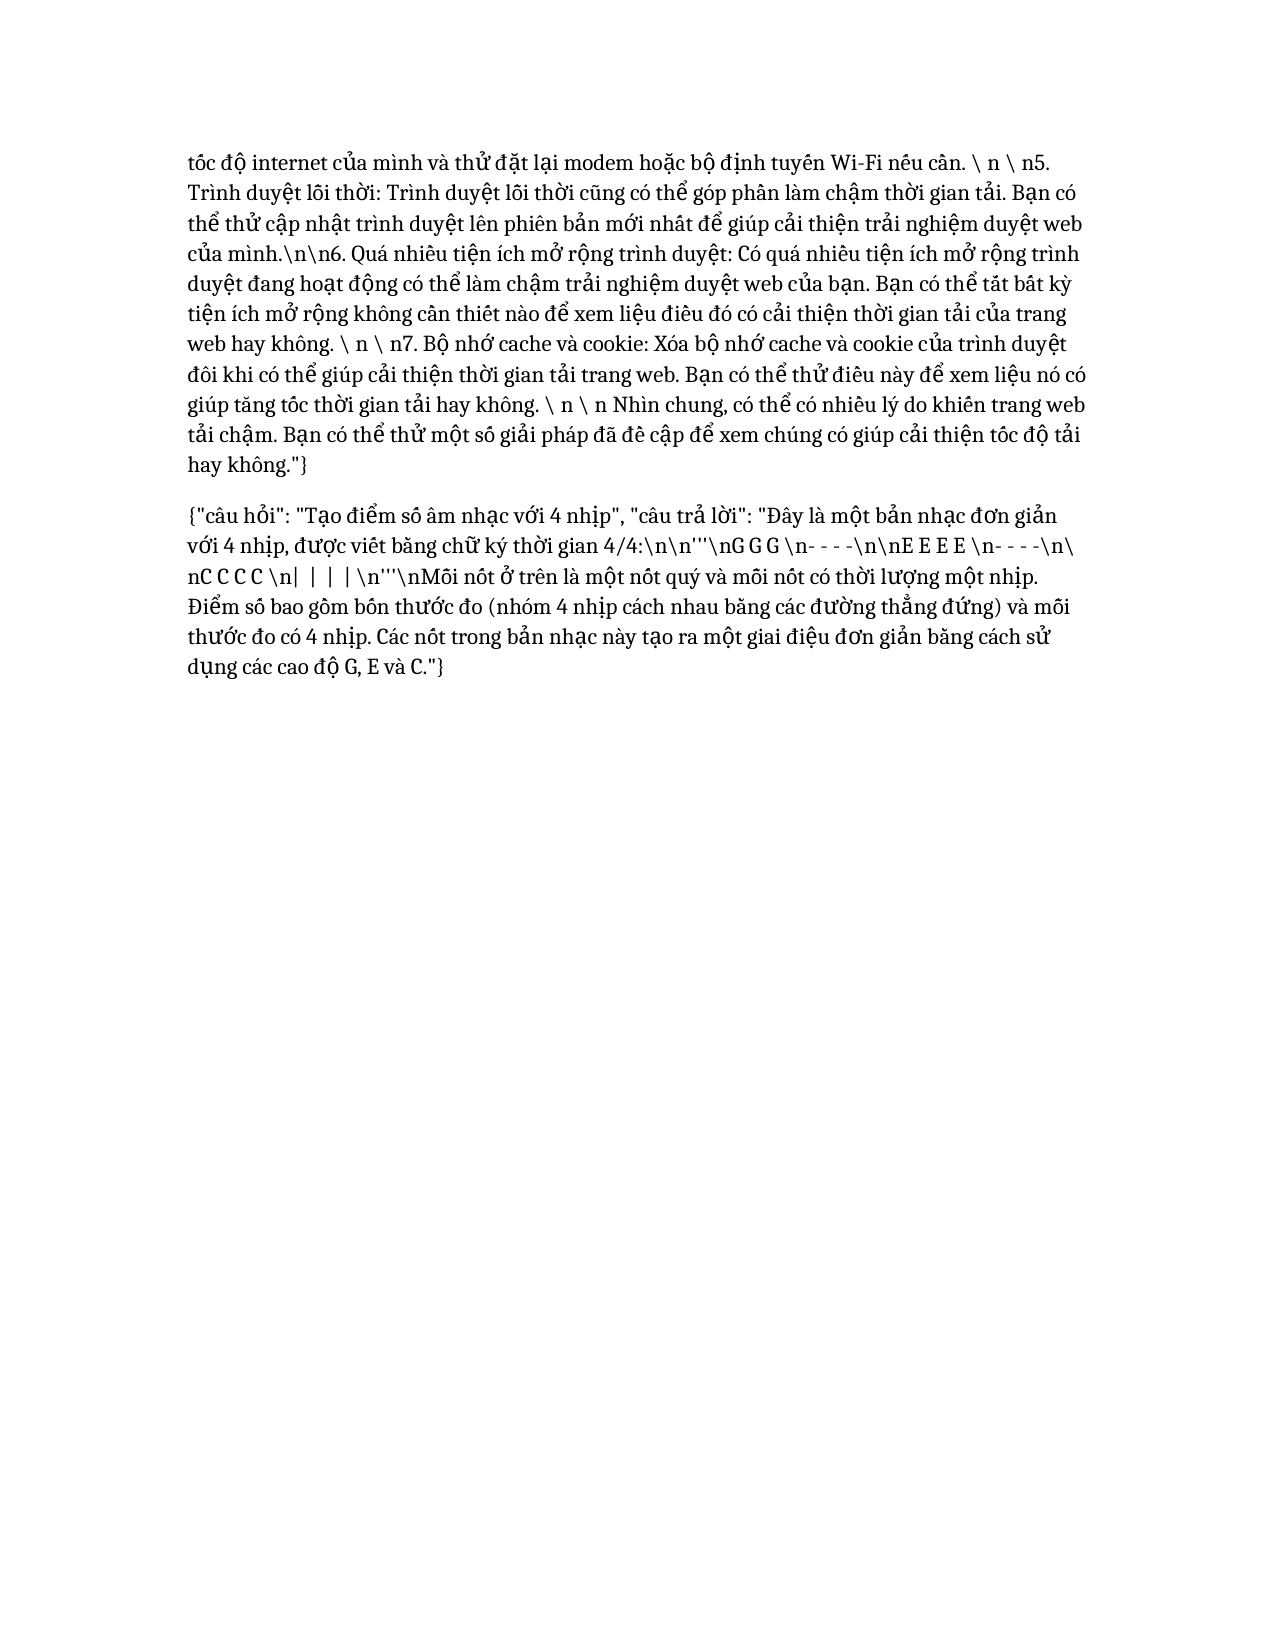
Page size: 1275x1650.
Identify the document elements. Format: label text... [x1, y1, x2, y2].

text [187, 150, 1087, 478]
text {"câu hỏi": "Tạo điểm số âm nhạc với 4 nhịp", "câu trả lời": "Đây là một bản nhạc đơn giản với 4 nhịp, được viết bằng chữ ký thời gian 4/4:\n\n'''\nG G G \n- - - -\n\nE E E E \n- - - -\n\nC C C C \n| | | | \n'''\nMỗi nốt ở trên là một nốt quý và mỗi nốt có thời lượng một nhịp. Điểm số bao gồm bốn thước đo (nhóm 4 nhịp cách nhau bằng các đường thẳng đứng) và mỗi thước đo có 4 nhịp. Các nốt trong bản nhạc này tạo ra một giai điệu đơn giản bằng cách sử dụng các cao độ G, E và C."} [187, 503, 1087, 681]
